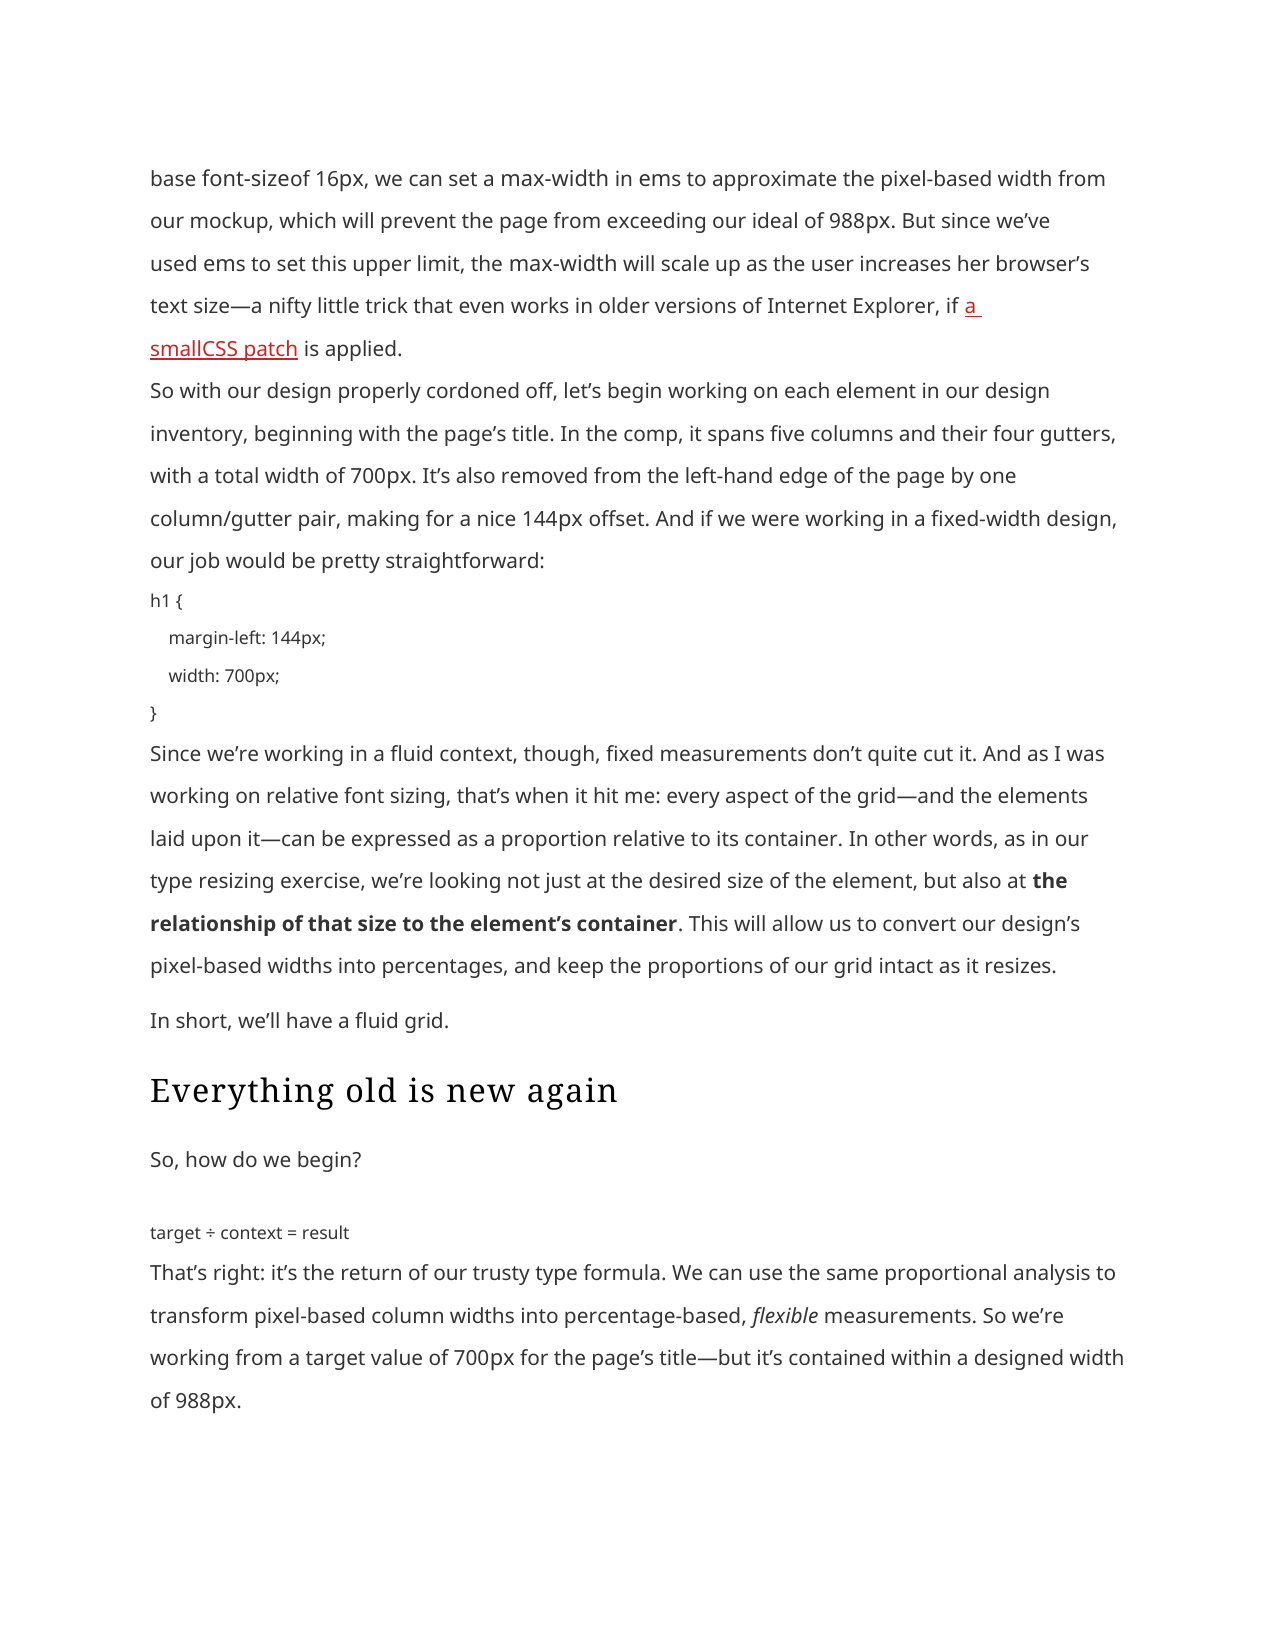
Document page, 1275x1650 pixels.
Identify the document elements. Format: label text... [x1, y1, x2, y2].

text } [150, 687, 1125, 725]
text In short, we’ll have a fluid grid. [150, 992, 1125, 1035]
text target ÷ context = result [150, 1207, 1125, 1244]
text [150, 150, 1125, 362]
text margin-left: 144px; [150, 612, 1125, 650]
text h1 { [150, 575, 1125, 612]
text width: 700px; [150, 650, 1125, 687]
text Since we’re working in a fluid context, though, fixed measurements don’t quite cut it. And as I was working on relative font sizing, that’s when it hit me: every aspect of the grid—and the elements laid upon it—can be expressed as a proportion relative to its container. In other words, as in our type resizing exercise, we’re looking not just at the desired size of the element, but also at the relationship of that size to the element’s container. This will allow us to convert our design’s pixel-based widths into percentages, and keep the proportions of our grid intact as it resizes. [150, 725, 1125, 980]
subtitle Everything old is new again [150, 1068, 1125, 1112]
text So with our design properly cordoned off, let’s begin working on each element in our design inventory, beginning with the page’s title. In the comp, it spans five columns and their four gutters, with a total width of 700px. It’s also removed from the left-hand edge of the page by one column/gutter pair, making for a nice 144px offset. And if we were working in a fixed-width design, our job would be pretty straightforward: [150, 362, 1125, 575]
text So, how do we begin? [150, 1131, 1125, 1174]
text That’s right: it’s the return of our trusty type formula. We can use the same proportional analysis to transform pixel-based column widths into percentage-based, flexible measurements. So we’re working from a target value of 700px for the page’s title—but it’s contained within a designed width of 988px. [150, 1244, 1125, 1414]
